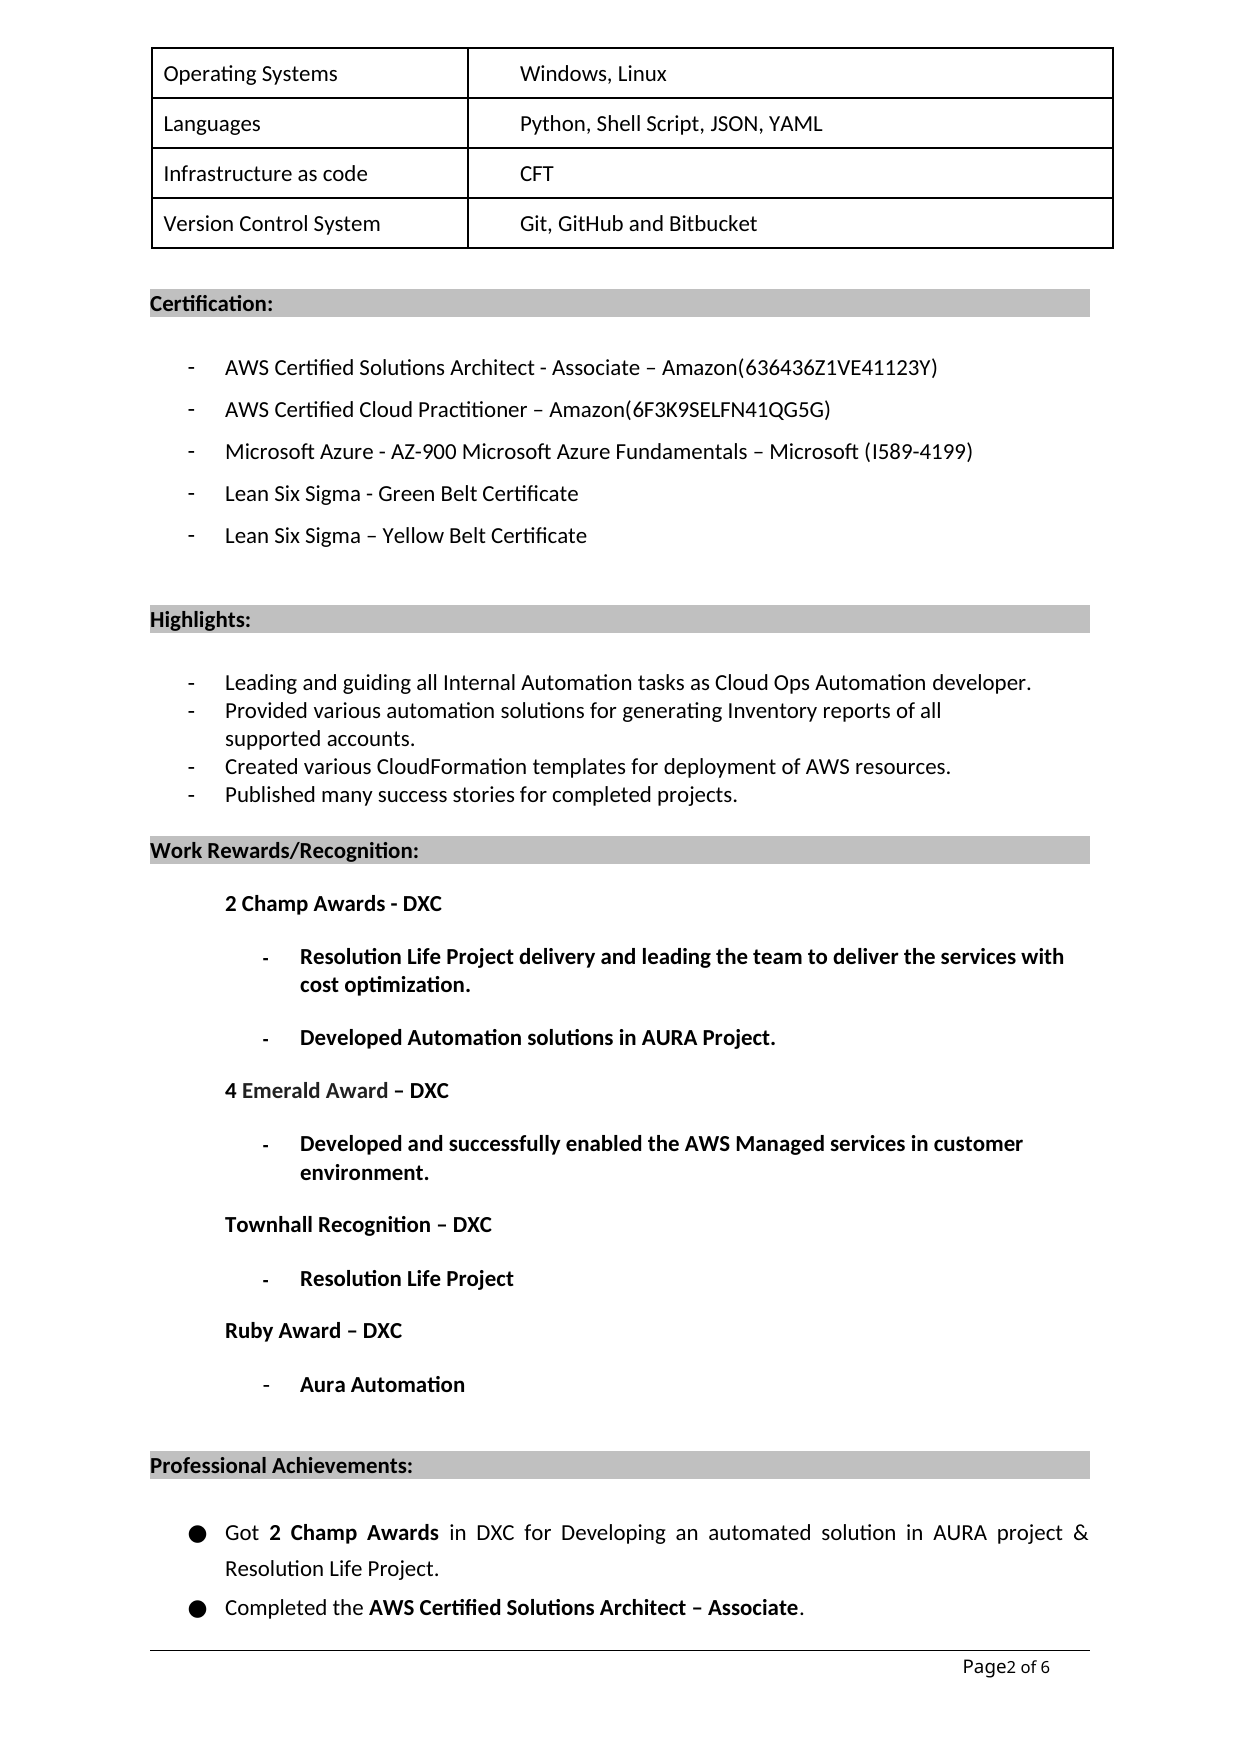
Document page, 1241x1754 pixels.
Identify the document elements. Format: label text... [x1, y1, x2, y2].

list AWS Certified Solutions Architect - Associate – Amazon(636436Z1VE41123Y) [187, 353, 1090, 381]
table_cell CFT [469, 149, 1112, 197]
table_cell Git, GitHub and Bitbucket [469, 199, 1112, 247]
subtitle Resolution Life Project delivery and leading the team to deliver the services with cost optimization. [262, 942, 1090, 998]
table_cell Languages [153, 99, 467, 147]
table_cell Infrastructure as code [153, 149, 467, 197]
list Published many success stories for completed projects. [187, 780, 1022, 808]
subtitle Highlights: [150, 605, 1090, 633]
list Lean Six Sigma – Yellow Belt Certificate [187, 521, 1090, 549]
list Created various CloudFormation templates for deployment of AWS resources. [187, 752, 1022, 780]
list Lean Six Sigma - Green Belt Certificate [187, 479, 1090, 507]
table_cell Python, Shell Script, JSON, YAML [469, 99, 1112, 147]
table_cell Operating Systems [153, 49, 467, 97]
table_cell Version Control System [153, 199, 467, 247]
subtitle Certification: [150, 289, 1090, 317]
subtitle 2 Champ Awards - DXC [150, 889, 1090, 917]
list Provided various automation solutions for generating Inventory reports of all supported accounts. [187, 696, 1022, 752]
subtitle Work Rewards/Recognition: [150, 836, 1090, 864]
subtitle Townhall Recognition – DXC [150, 1211, 1090, 1239]
table_cell Windows, Linux [469, 49, 1112, 97]
list Leading and guiding all Internal Automation tasks as Cloud Ops Automation developer. [187, 668, 1090, 696]
list Completed the AWS Certified Solutions Architect – Associate. [187, 1582, 1090, 1629]
subtitle Developed and successfully enabled the AWS Managed services in customer environment. [262, 1129, 1090, 1186]
subtitle 4 Emerald Award – DXC [150, 1077, 1090, 1104]
subtitle Ruby Award – DXC [150, 1317, 1090, 1345]
list AWS Certified Cloud Practitioner – Amazon(6F3K9SELFN41QG5G) [187, 395, 1090, 423]
list Got 2 Champ Awards in DXC for Developing an automated solution in AURA project & Resolution Life Project. [187, 1507, 1090, 1582]
subtitle Developed Automation solutions in AURA Project. [262, 1023, 1090, 1052]
list Microsoft Azure - AZ-900 Microsoft Azure Fundamentals – Microsoft (I589-4199) [187, 437, 1090, 465]
subtitle Aura Automation [262, 1370, 1090, 1398]
subtitle Resolution Life Project [262, 1264, 1090, 1292]
subtitle Professional Achievements: [150, 1451, 1090, 1479]
